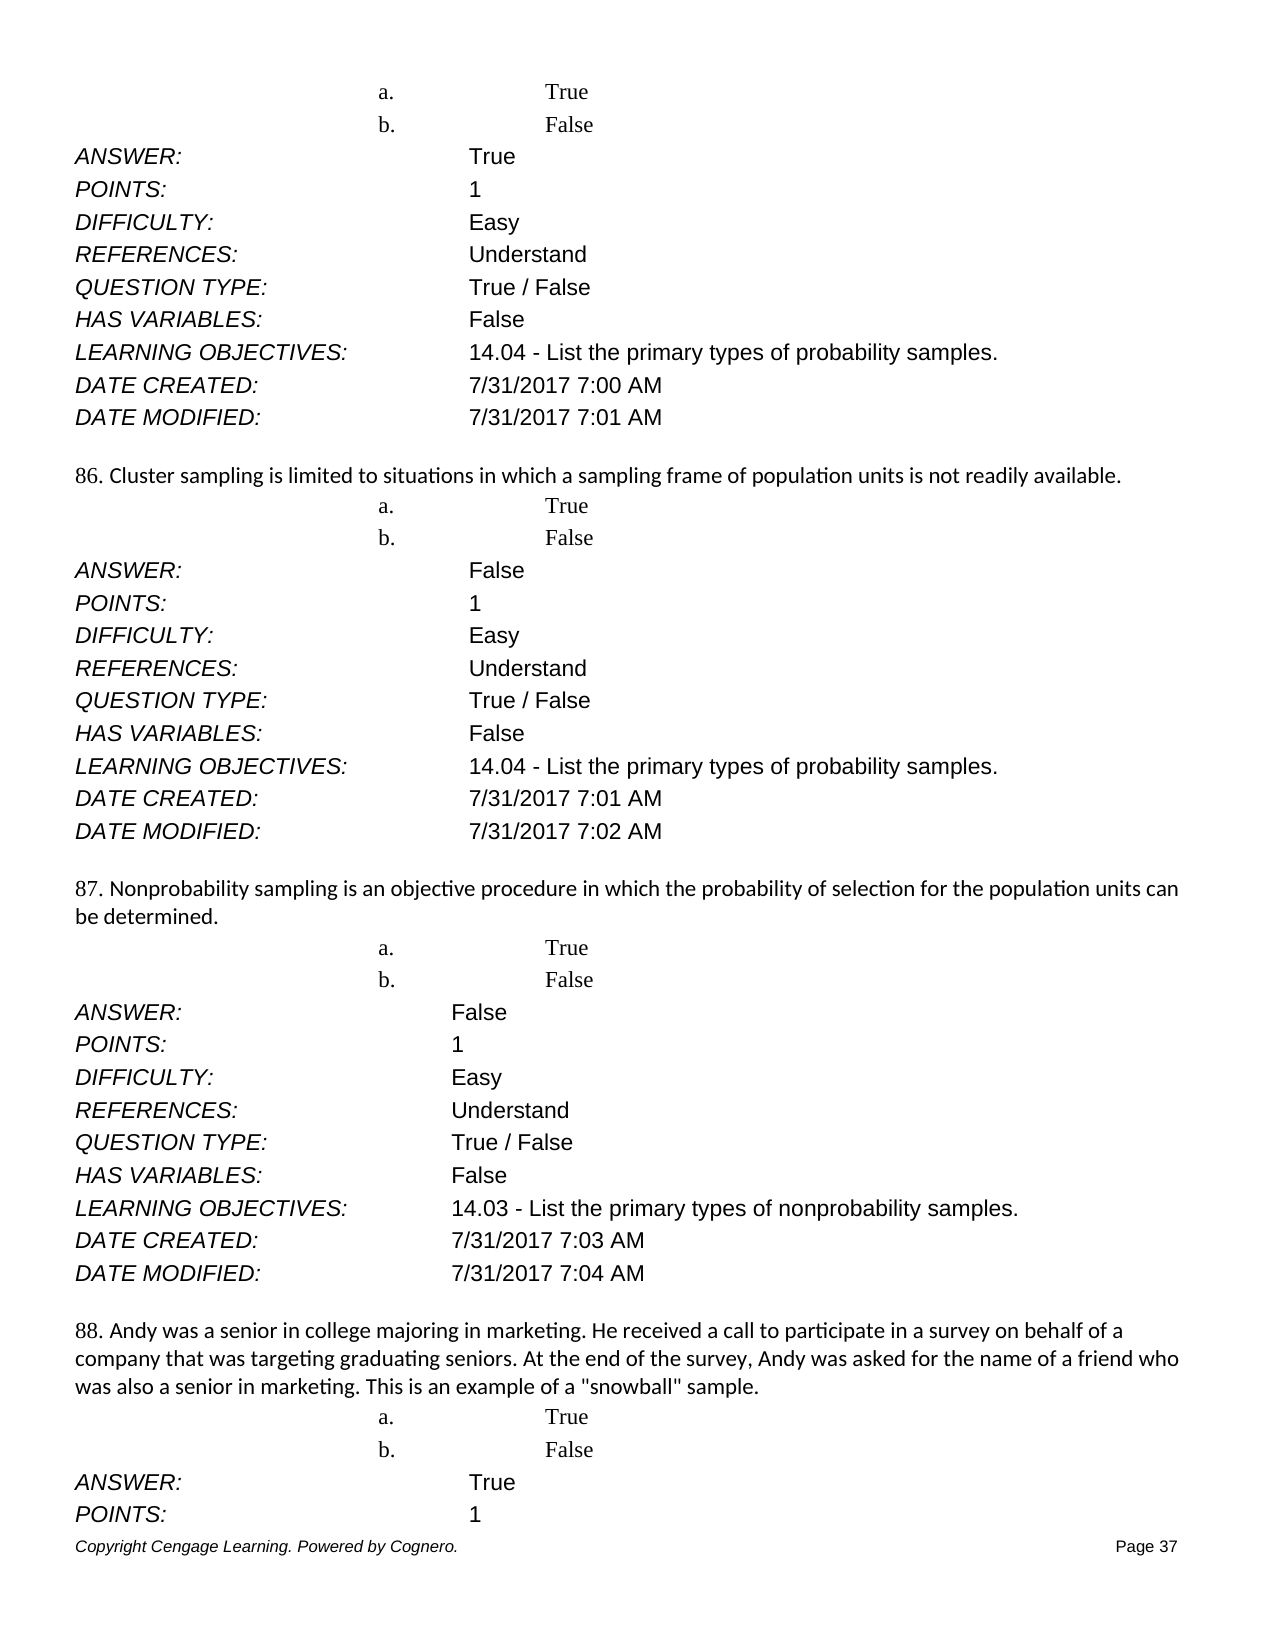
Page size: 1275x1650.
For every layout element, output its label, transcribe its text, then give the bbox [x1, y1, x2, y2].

table_header 87. Nonprobability sampling is an objective procedure in which the probability of selection for the population units can be determined. [75, 875, 1200, 1289]
table_header 86. Cluster sampling is limited to situations in which a sampling frame of population units is not readily available. [75, 461, 1200, 847]
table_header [75, 1316, 1200, 1531]
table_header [75, 75, 1200, 434]
